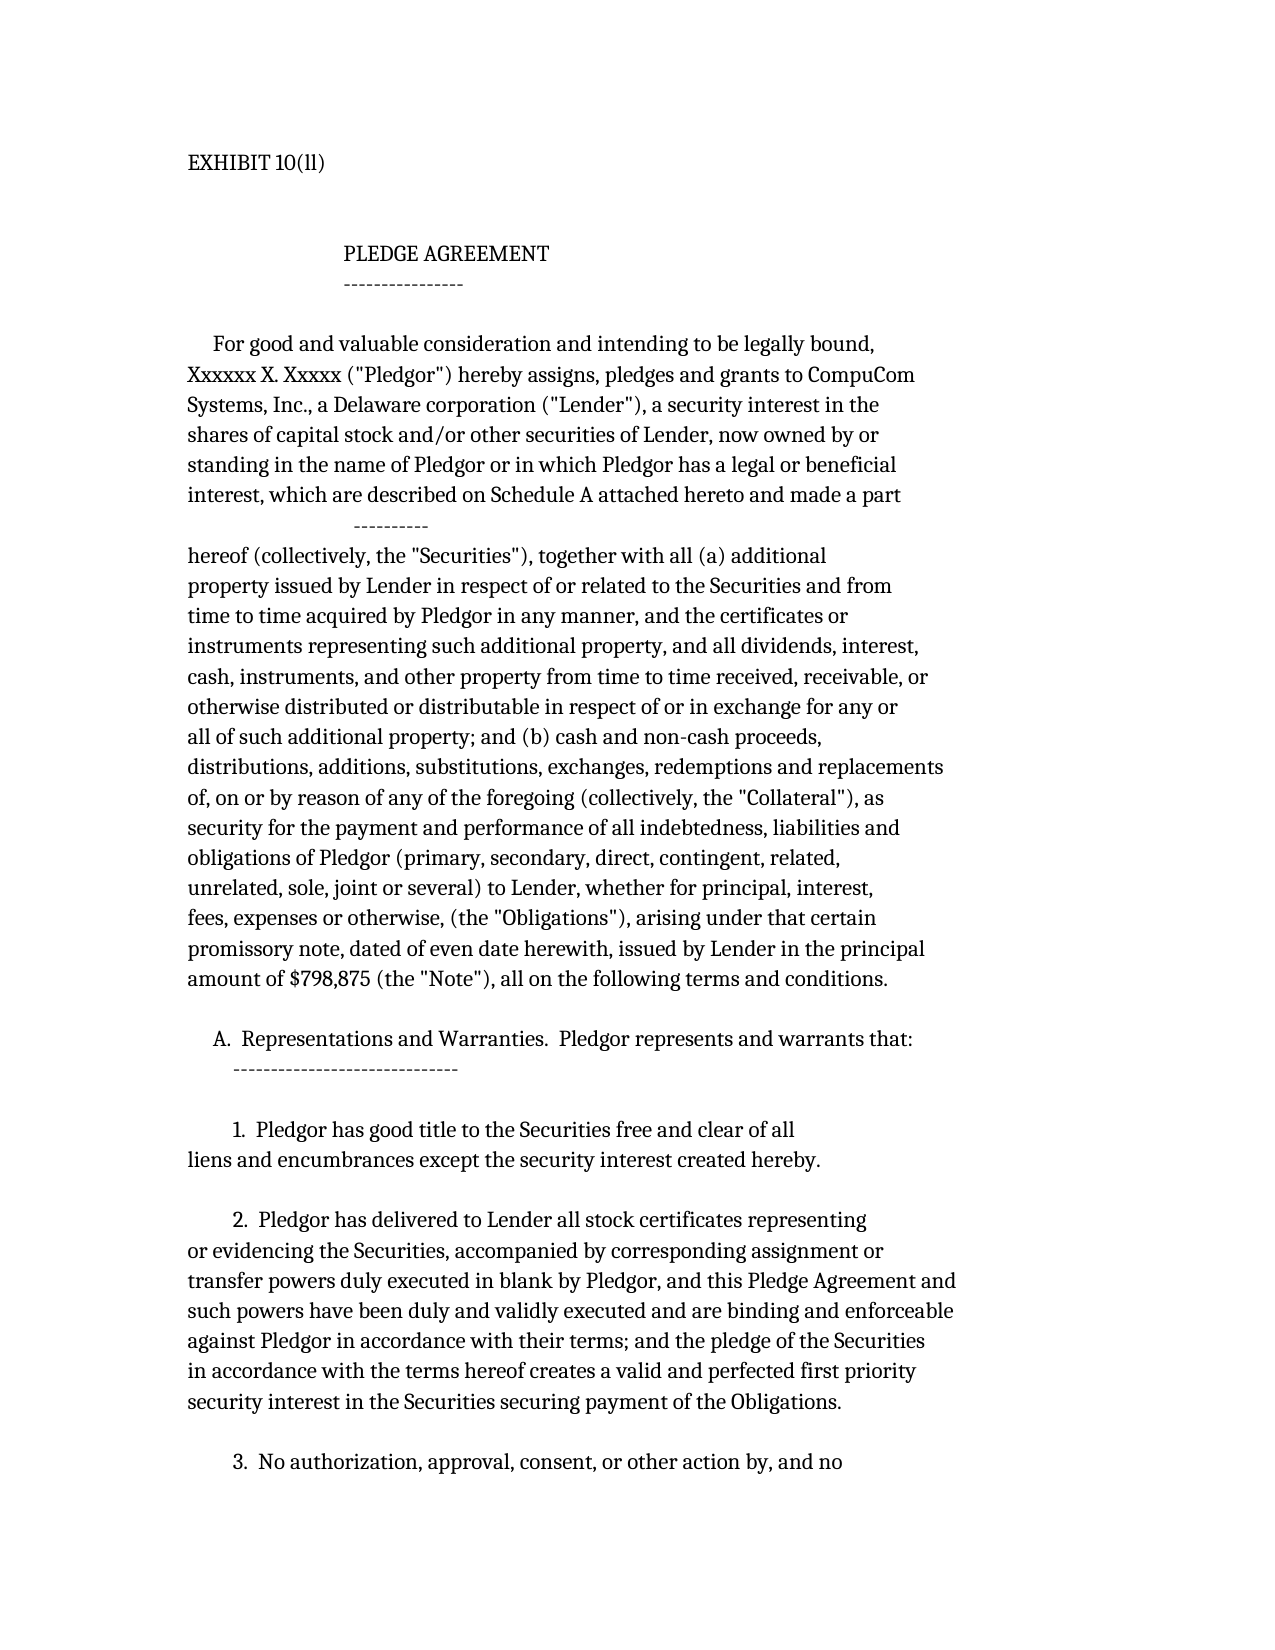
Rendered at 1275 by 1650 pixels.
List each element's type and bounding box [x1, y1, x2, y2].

text [187, 150, 1087, 1475]
